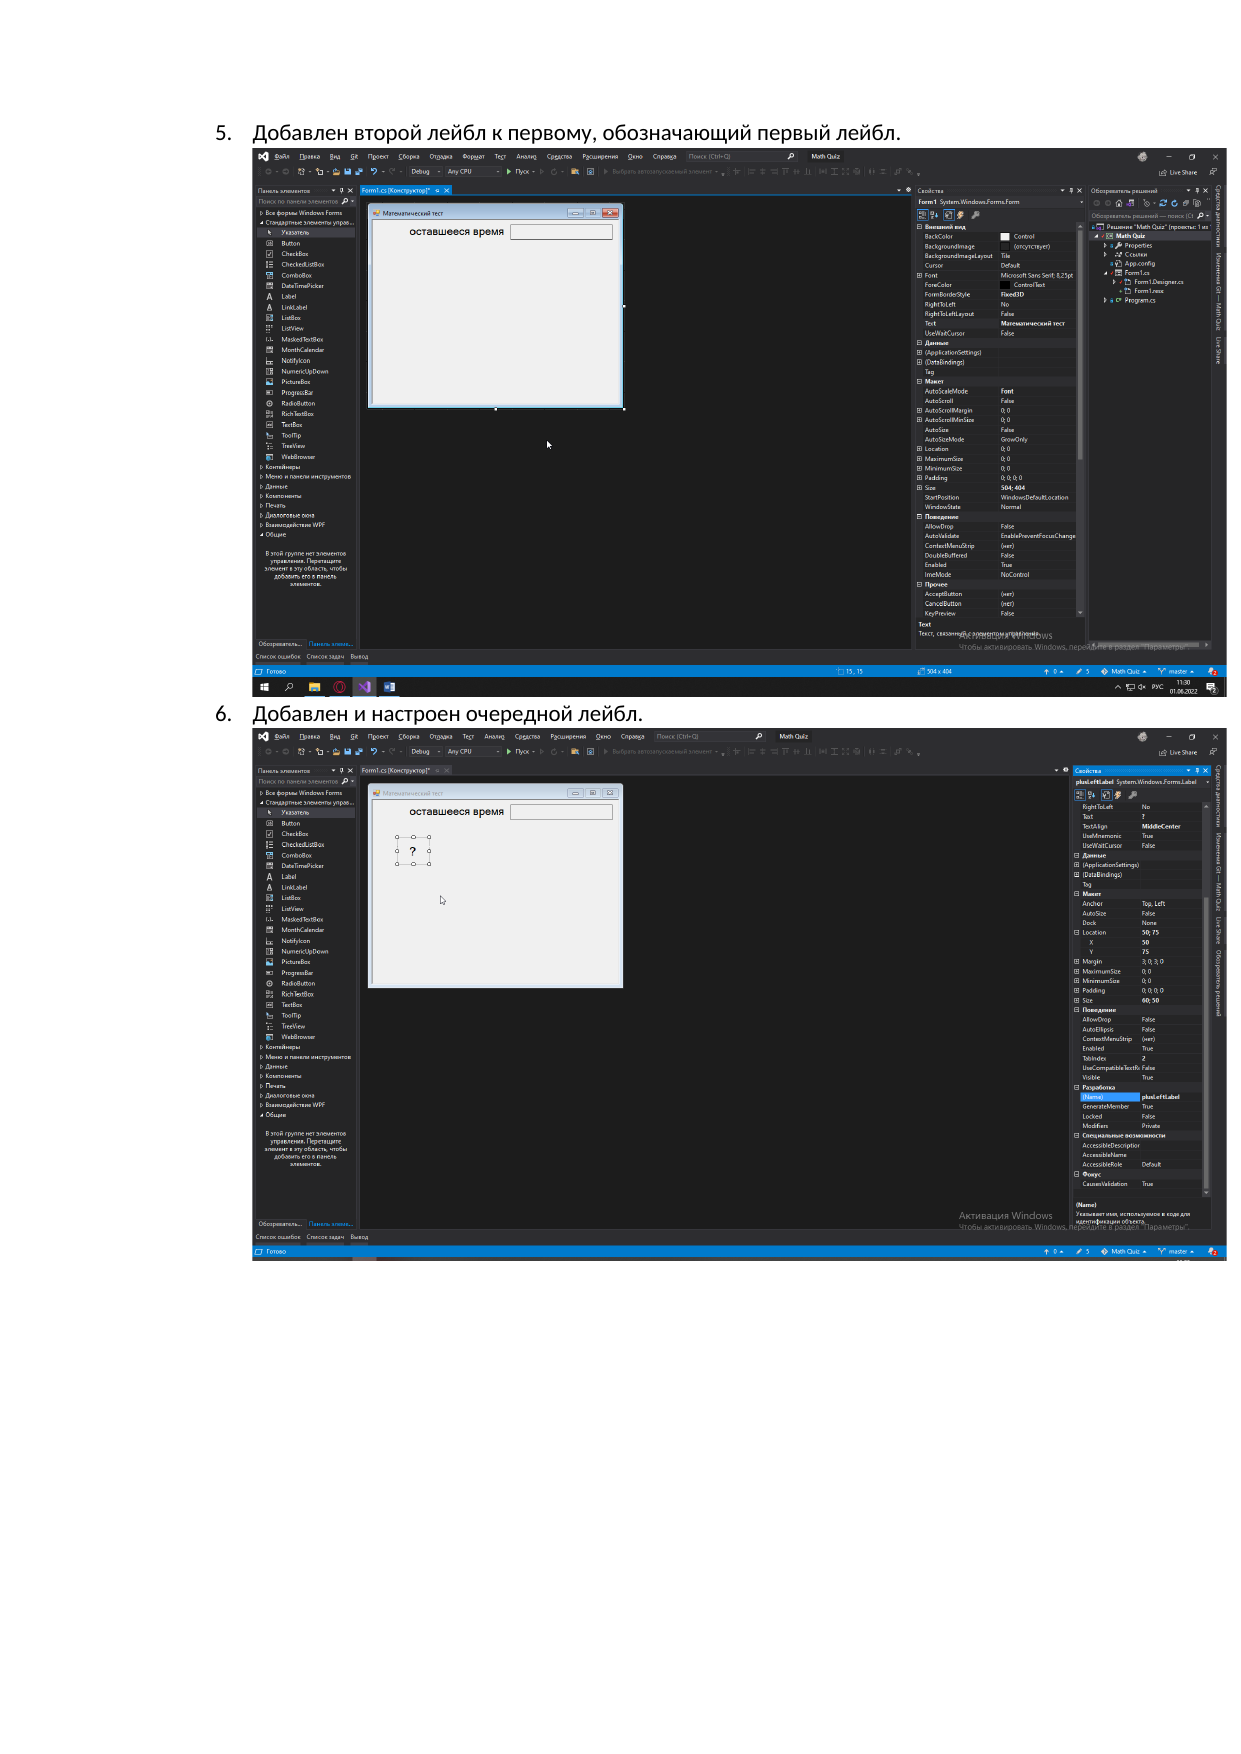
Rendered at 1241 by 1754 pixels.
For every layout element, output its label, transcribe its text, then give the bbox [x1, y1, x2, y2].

picture [252, 148, 1227, 697]
picture [252, 728, 1227, 1261]
